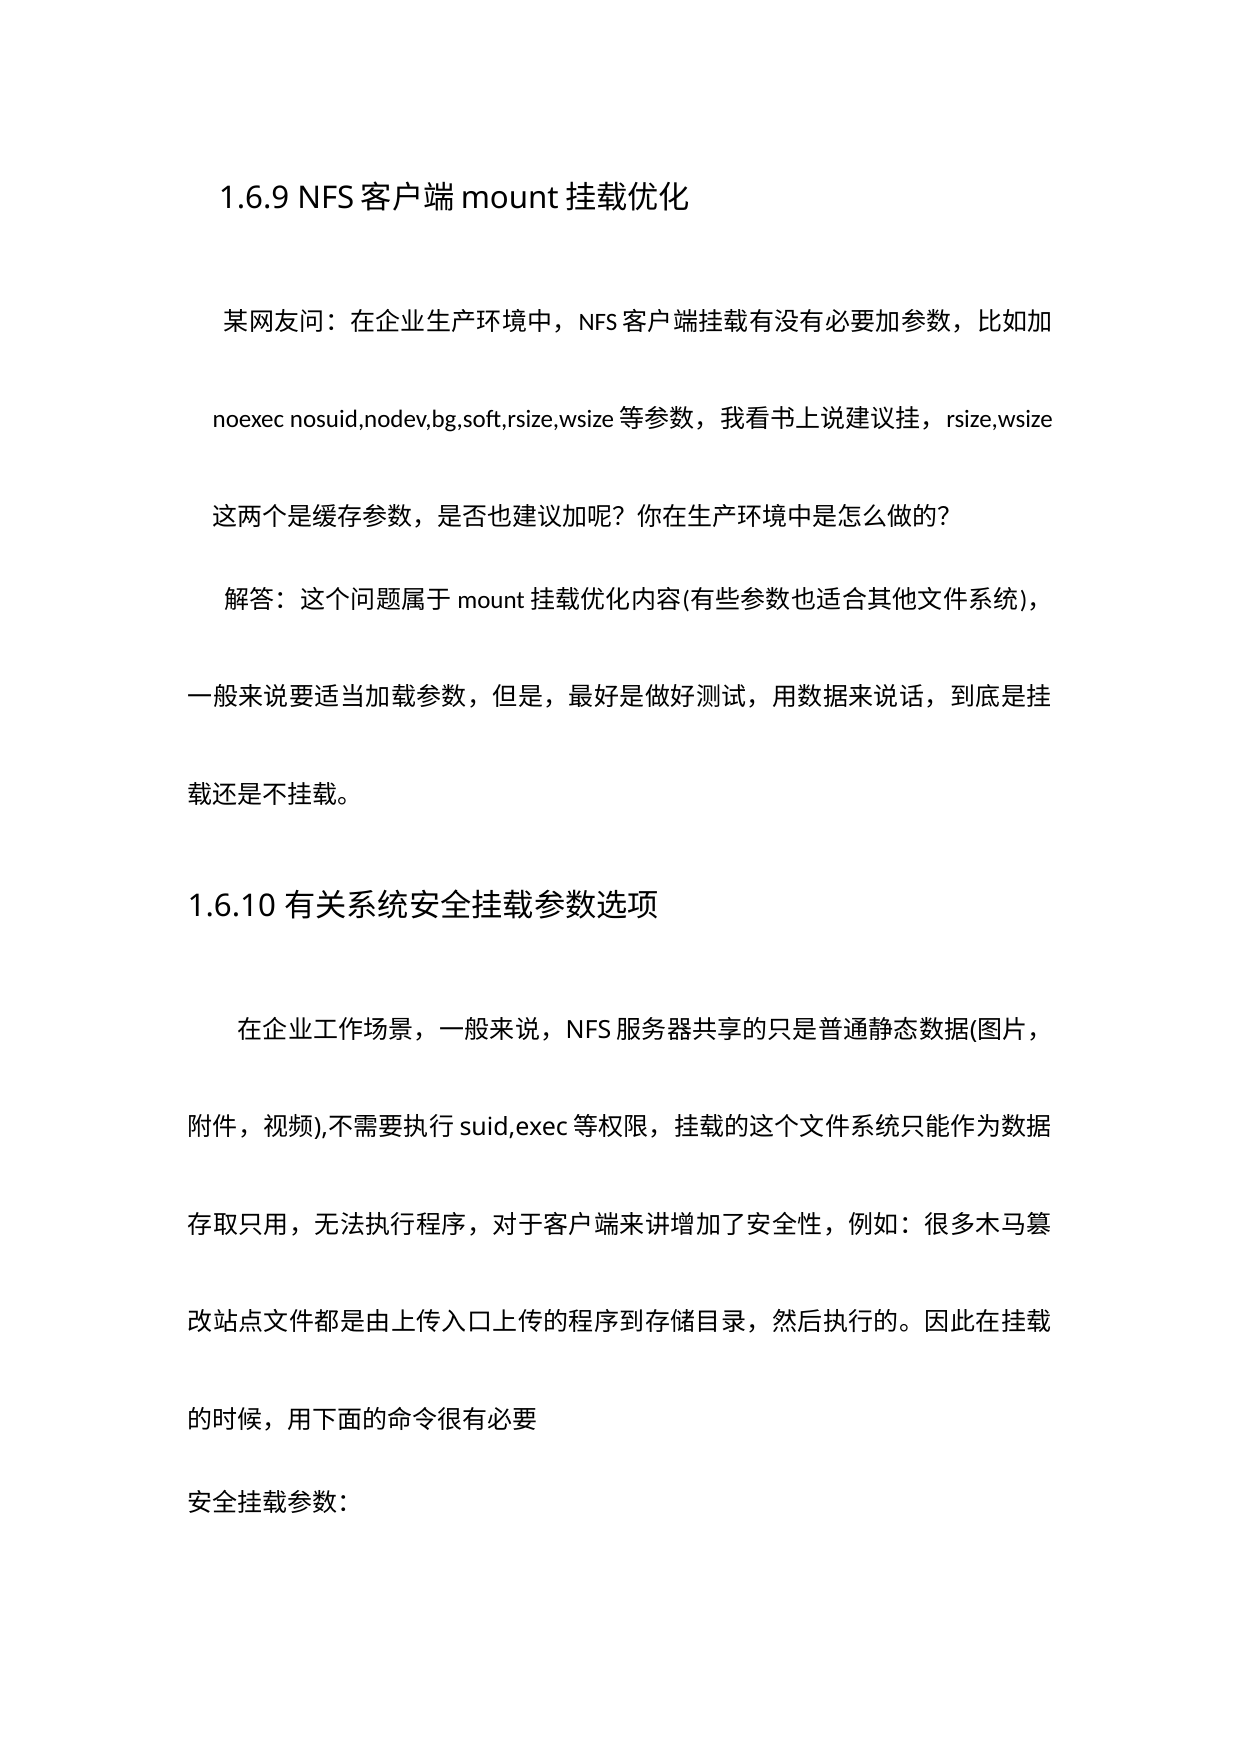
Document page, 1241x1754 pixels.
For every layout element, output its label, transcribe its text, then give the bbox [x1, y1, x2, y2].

text 在企业工作场景，一般来说，NFS服务器共享的只是普通静态数据(图片，附件，视频),不需要执行suid,exec等权限，挂载的这个文件系统只能作为数据存取只用，无法执行程序，对于客户端来讲增加了安全性，例如：很多木马篡改站点文件都是由上传入口上传的程序到存储目录，然后执行的。因此在挂载的时候，用下面的命令很有必要 [187, 995, 1053, 1450]
text 某网友问：在企业生产环境中，NFS客户端挂载有没有必要加参数，比如加noexec nosuid,nodev,bg,soft,rsize,wsize等参数，我看书上说建议挂，rsize,wsize这两个是缓存参数，是否也建议加呢？你在生产环境中是怎么做的？ [187, 287, 1053, 547]
subtitle 1.6.9 NFS客户端mount挂载优化 [187, 162, 1053, 227]
text 安全挂载参数： [187, 1468, 1053, 1533]
text 解答：这个问题属于mount挂载优化内容(有些参数也适合其他文件系统)，一般来说要适当加载参数，但是，最好是做好测试，用数据来说话，到底是挂载还是不挂载。 [187, 565, 1053, 825]
subtitle 1.6.10 有关系统安全挂载参数选项 [187, 870, 1053, 935]
